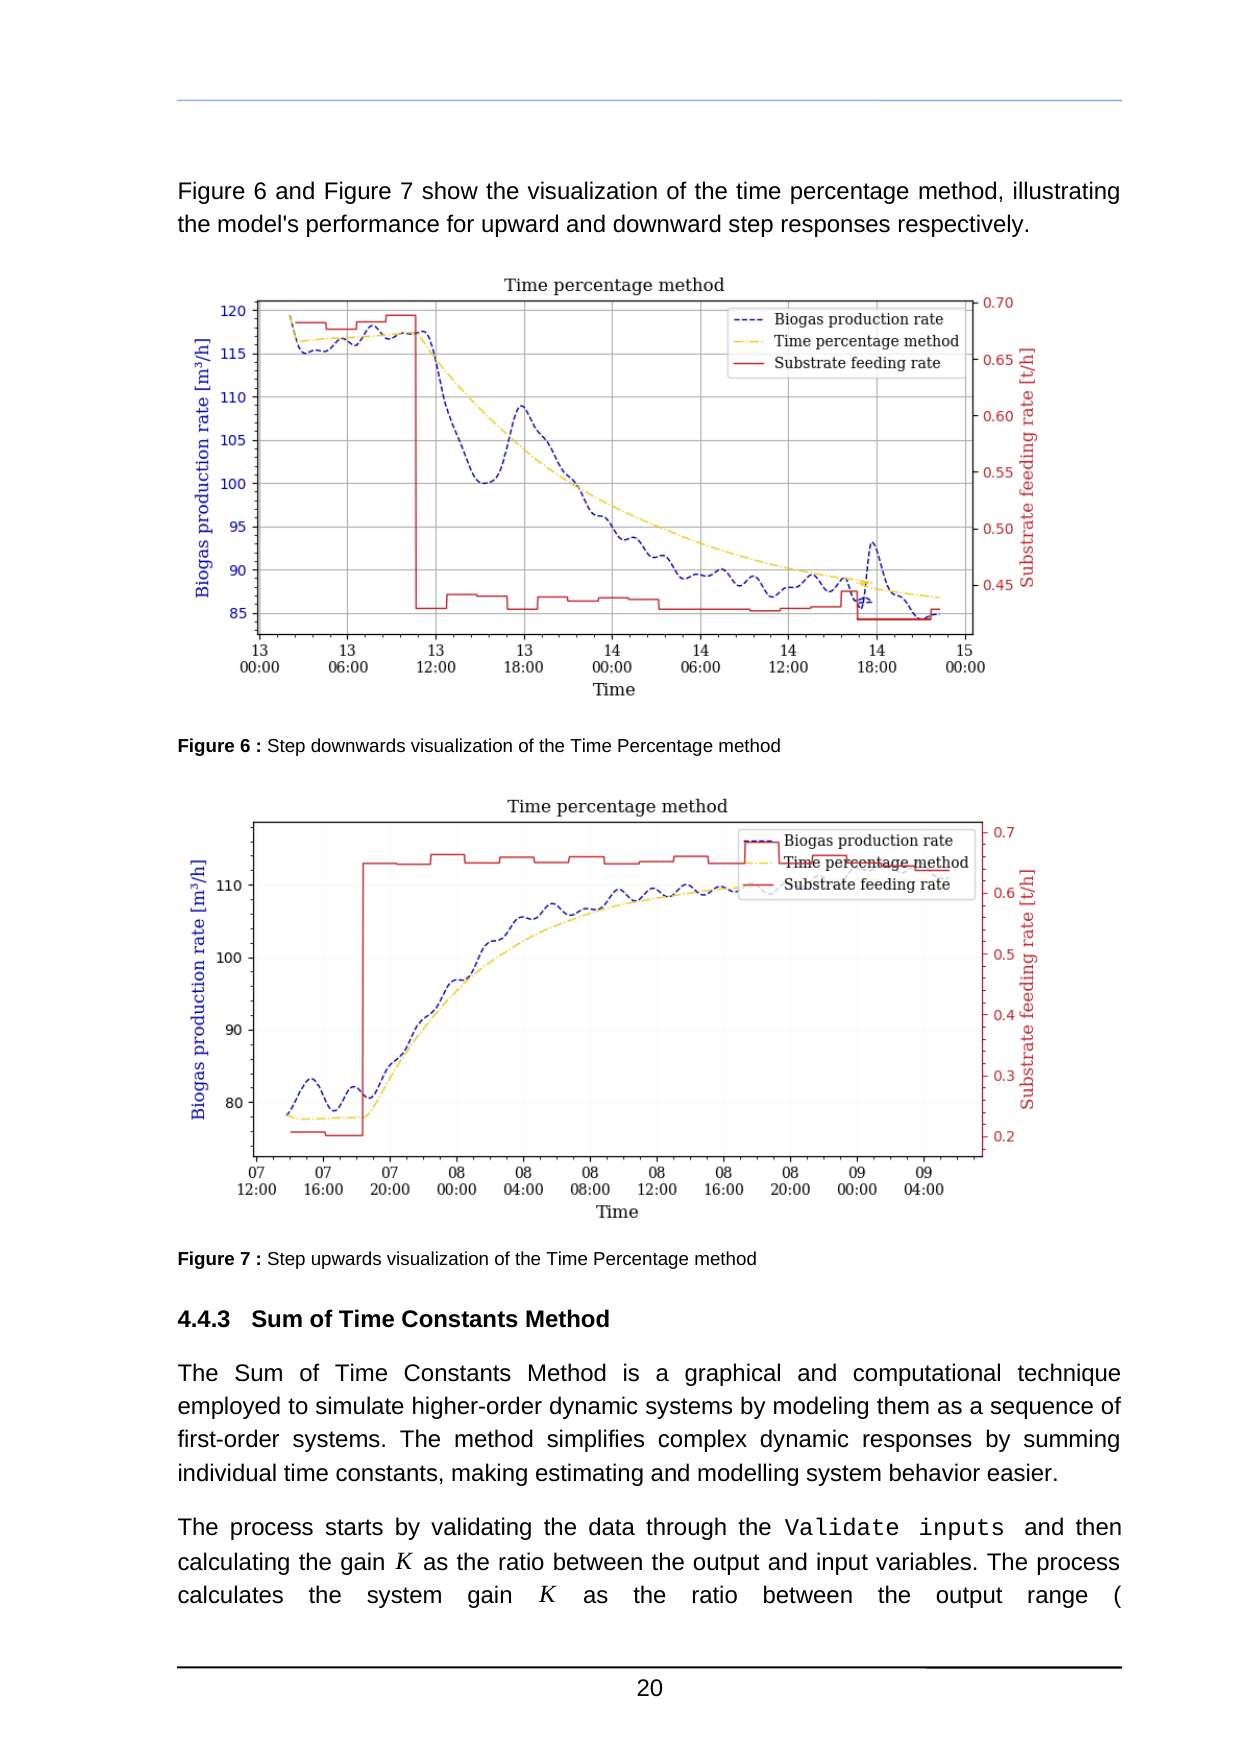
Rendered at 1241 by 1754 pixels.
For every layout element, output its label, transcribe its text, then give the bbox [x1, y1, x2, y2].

subtitle Sum of Time Constants Method [177, 1305, 1122, 1333]
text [177, 1512, 1122, 1608]
text The Sum of Time Constants Method is a graphical and computational technique employed to simulate higher-order dynamic systems by modeling them as a sequence of first-order systems. The method simplifies complex dynamic responses by summing individual time constants, making estimating and modelling system behavior easier. [177, 1359, 1122, 1486]
picture [177, 264, 1060, 708]
picture [177, 781, 1056, 1222]
